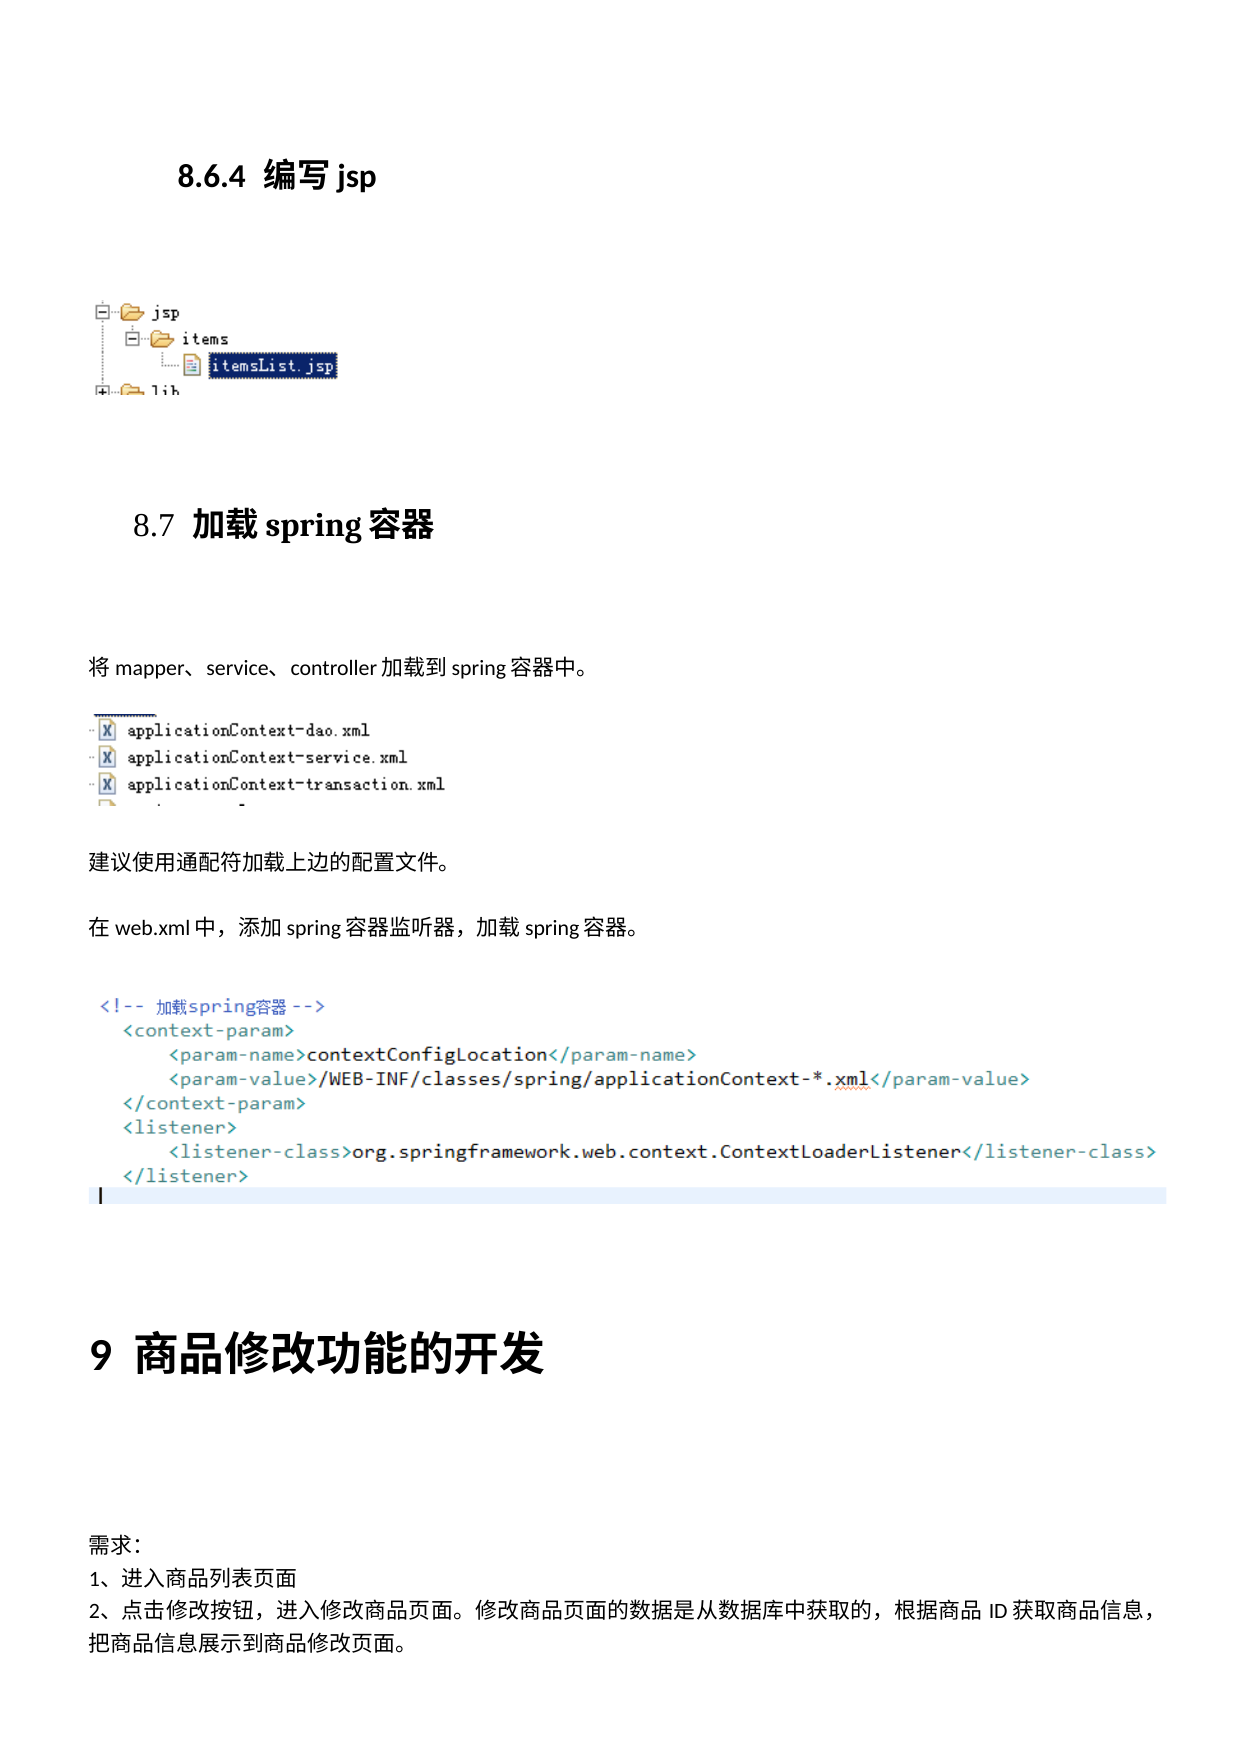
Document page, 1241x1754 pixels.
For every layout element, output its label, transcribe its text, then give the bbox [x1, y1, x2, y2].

text 将mapper、service、controller加载到spring容器中。 [89, 649, 1167, 682]
list 点击修改按钮，进入修改商品页面。修改商品页面的数据是从数据库中获取的，根据商品ID获取商品信息，把商品信息展示到商品修改页面。 [89, 1593, 1167, 1658]
subtitle 加载spring容器 [133, 489, 1167, 554]
picture [88, 974, 1167, 1204]
subtitle 商品修改功能的开发 [89, 1302, 1167, 1400]
picture [88, 714, 462, 806]
text 在web.xml中，添加spring容器监听器，加载spring容器。 [89, 909, 1167, 942]
picture [88, 300, 465, 395]
text 需求： [89, 1528, 1167, 1560]
subtitle 编写jsp [177, 140, 1167, 205]
list 进入商品列表页面 [89, 1560, 1167, 1593]
text 建议使用通配符加载上边的配置文件。 [89, 844, 1167, 877]
